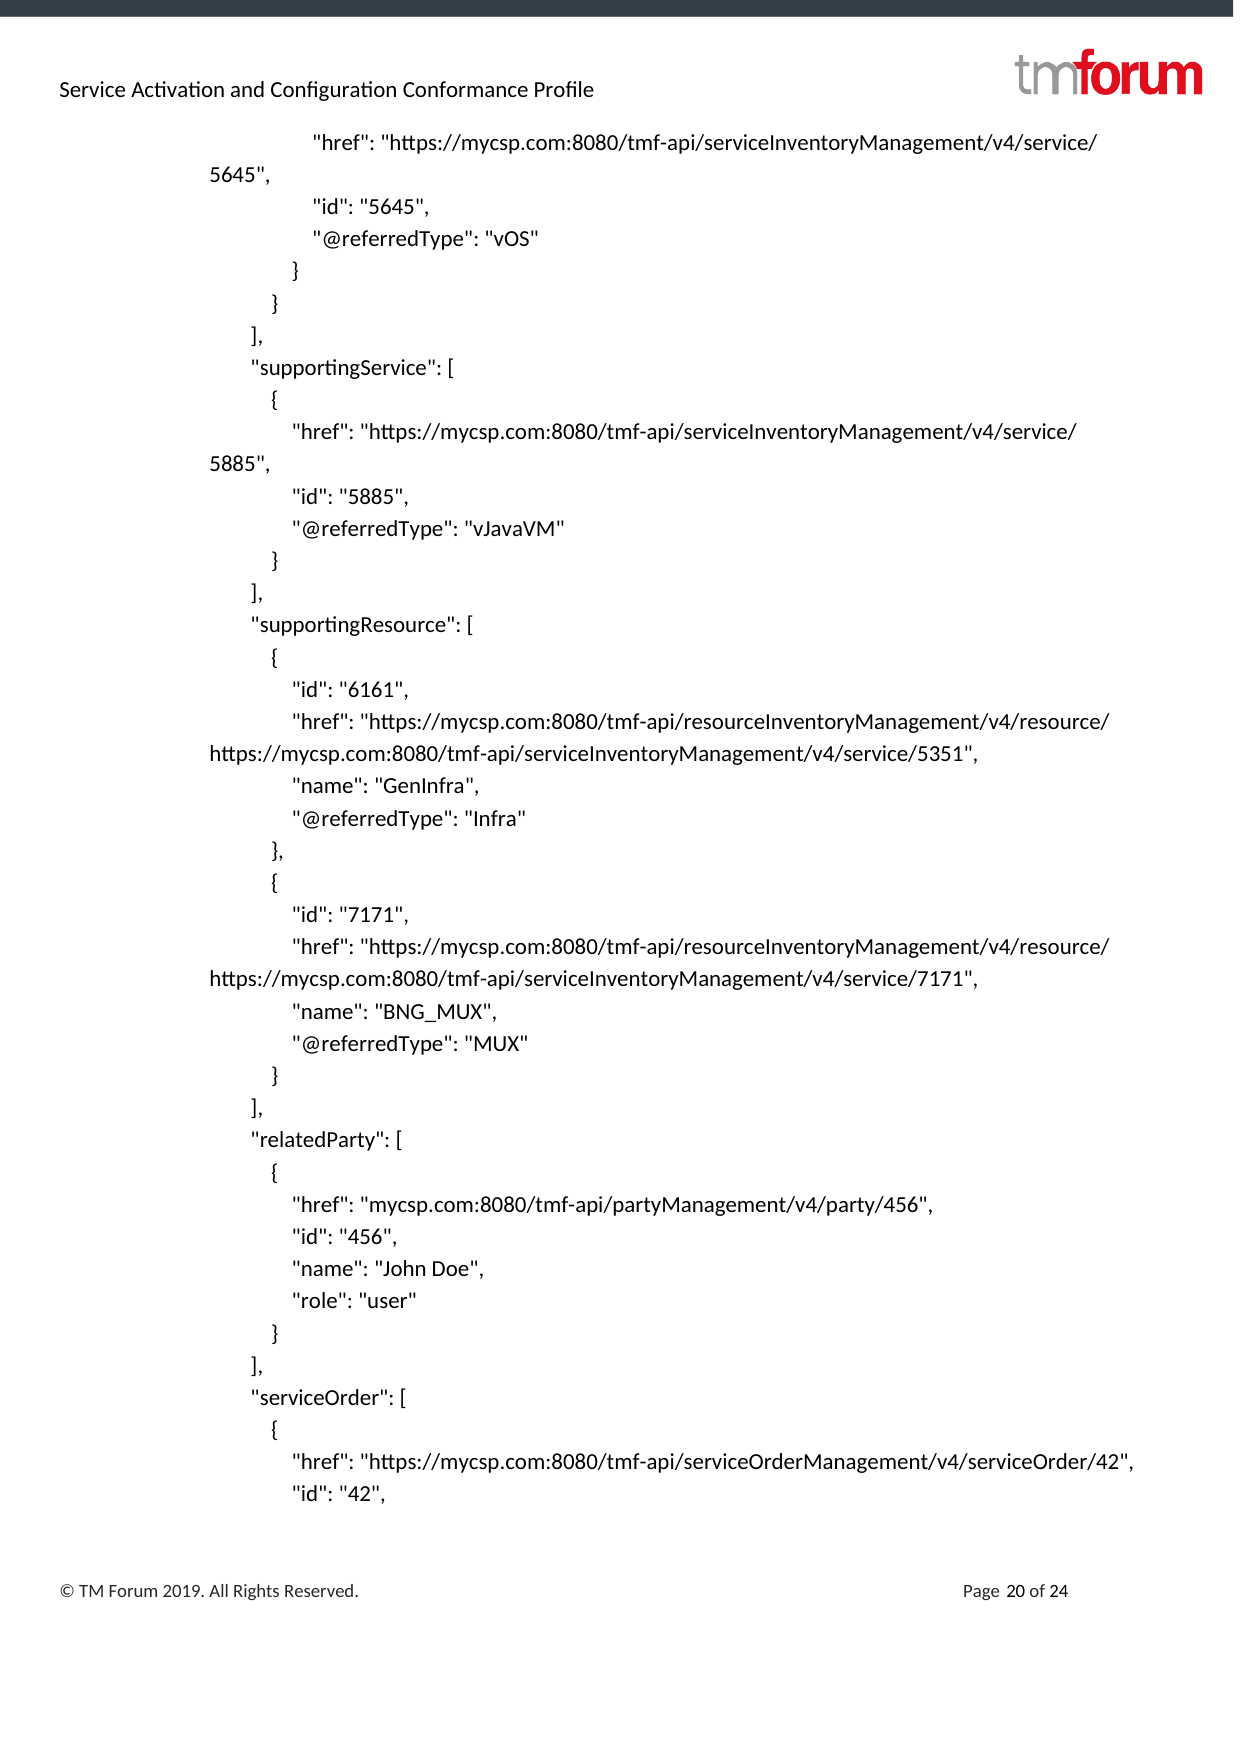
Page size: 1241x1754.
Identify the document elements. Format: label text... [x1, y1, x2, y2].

list "@referredType": "vJavaVM" [209, 514, 1137, 542]
list "href": "mycsp.com:8080/tmf-api/partyManagement/v4/party/456", [209, 1190, 1137, 1218]
list "href": "https://mycsp.com:8080/tmf-api/resourceInventoryManagement/v4/resource/https://mycsp.com:8080/tmf-api/serviceInventoryManagement/v4/service/7171", [209, 932, 1137, 993]
list "supportingService": [ [209, 353, 1137, 381]
list } [209, 289, 1137, 317]
list "serviceOrder": [ [209, 1383, 1137, 1411]
list "id": "456", [209, 1222, 1137, 1250]
list } [209, 1061, 1137, 1089]
list "name": "GenInfra", [209, 771, 1137, 799]
list "name": "John Doe", [209, 1254, 1137, 1282]
list "href": "https://mycsp.com:8080/tmf-api/serviceOrderManagement/v4/serviceOrder/42", [209, 1447, 1137, 1475]
list "href": "https://mycsp.com:8080/tmf-api/serviceInventoryManagement/v4/service/5885", [209, 417, 1137, 478]
list ], [209, 321, 1137, 349]
list "id": "6161", [209, 675, 1137, 703]
list { [209, 385, 1137, 413]
list "@referredType": "vOS" [209, 224, 1137, 252]
list "role": "user" [209, 1286, 1137, 1314]
list "name": "BNG_MUX", [209, 997, 1137, 1025]
list ], [209, 578, 1137, 606]
list "id": "42", [209, 1479, 1137, 1508]
list }, [209, 836, 1137, 864]
list } [209, 546, 1137, 574]
list "href": "https://mycsp.com:8080/tmf-api/resourceInventoryManagement/v4/resource/https://mycsp.com:8080/tmf-api/serviceInventoryManagement/v4/service/5351", [209, 707, 1137, 767]
list { [209, 1415, 1137, 1443]
list ], [209, 1351, 1137, 1379]
list { [209, 1158, 1137, 1186]
list "id": "5885", [209, 482, 1137, 510]
list "@referredType": "Infra" [209, 804, 1137, 832]
list "relatedParty": [ [209, 1126, 1137, 1153]
list } [209, 1319, 1137, 1347]
list "id": "5645", [209, 192, 1137, 220]
picture [0, 0, 1234, 108]
list } [209, 256, 1137, 284]
list { [209, 868, 1137, 896]
list { [209, 643, 1137, 671]
list ], [209, 1093, 1137, 1121]
list "supportingResource": [ [209, 611, 1137, 638]
list "href": "https://mycsp.com:8080/tmf-api/serviceInventoryManagement/v4/service/5645", [209, 128, 1137, 188]
list "@referredType": "MUX" [209, 1029, 1137, 1057]
list "id": "7171", [209, 900, 1137, 928]
